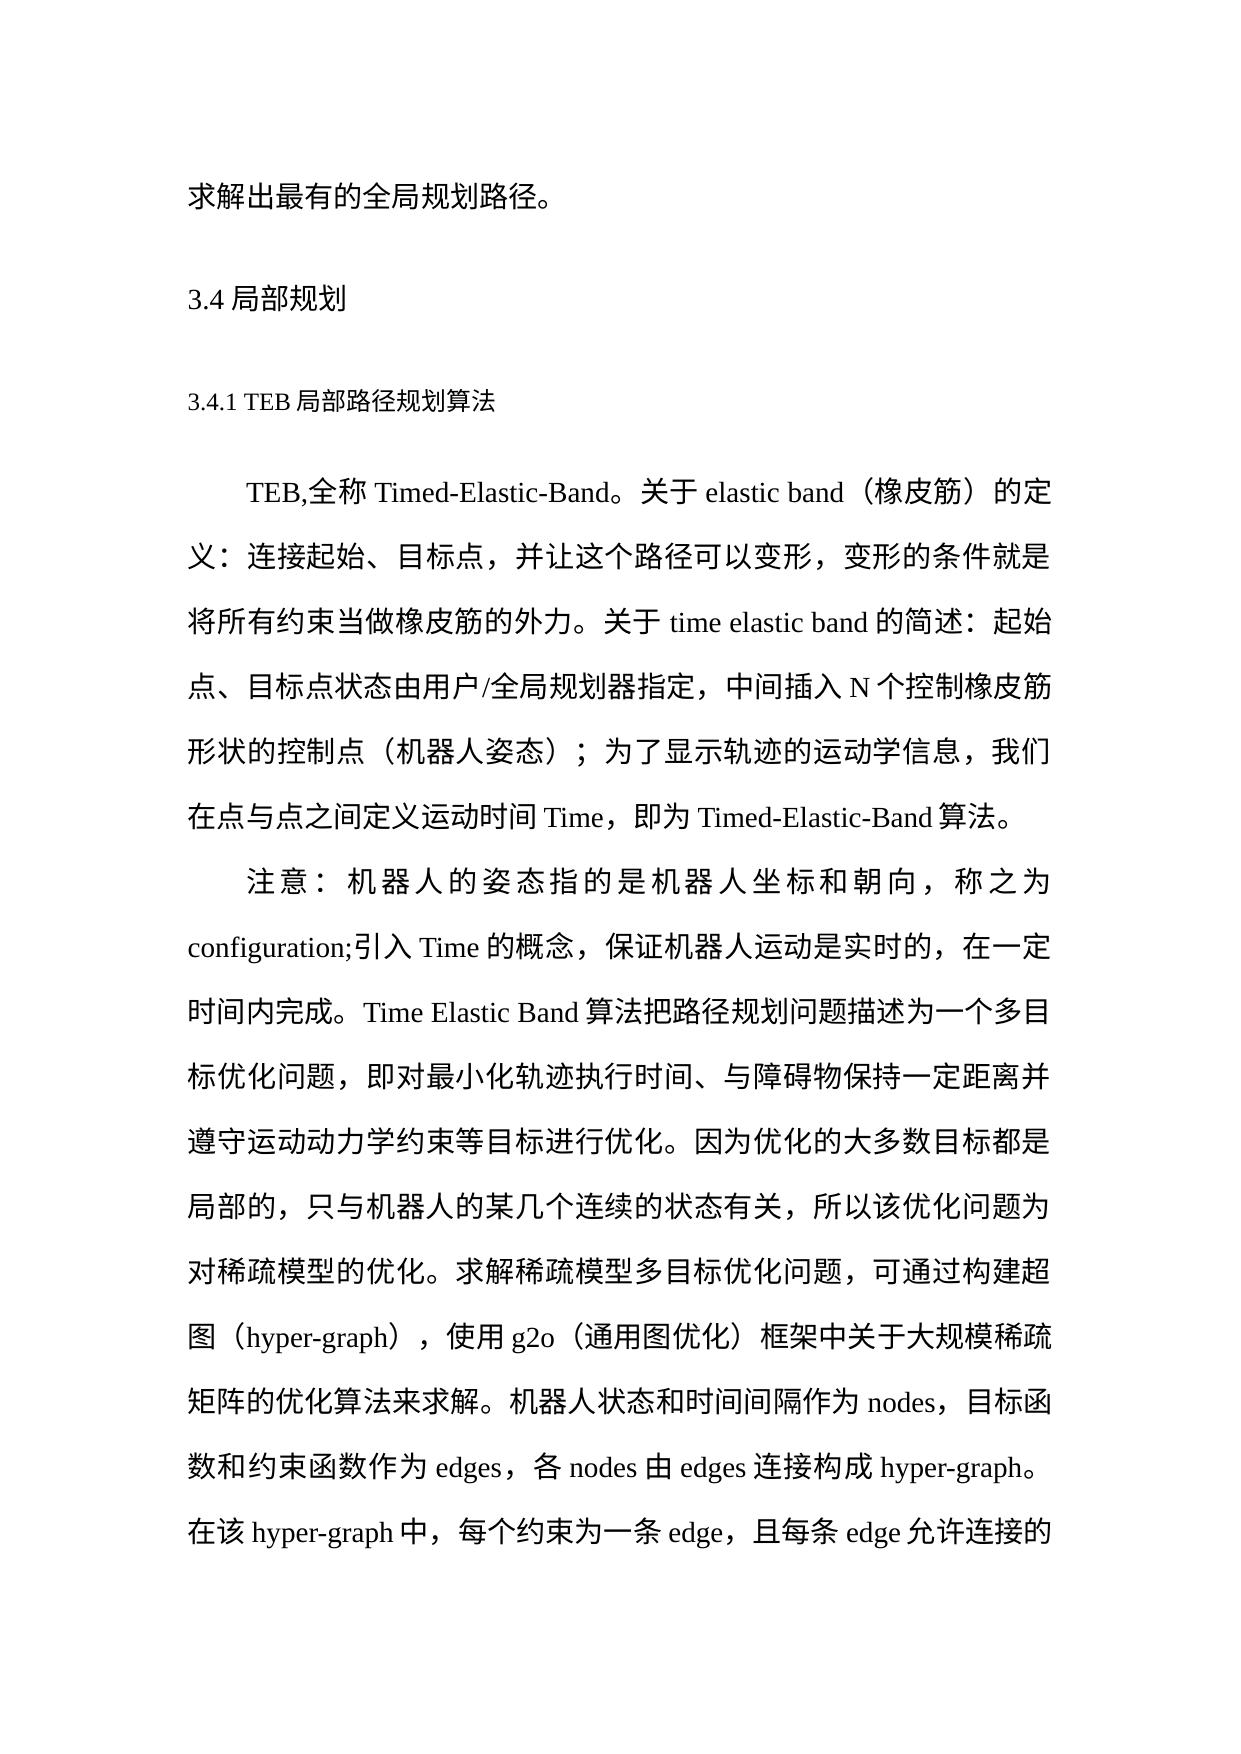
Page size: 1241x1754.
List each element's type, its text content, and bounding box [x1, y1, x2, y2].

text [187, 847, 1053, 1562]
subtitle 局部规划 [187, 264, 1053, 329]
text TEB,全称Timed-Elastic-Band。关于elastic band（橡皮筋）的定义：连接起始、目标点，并让这个路径可以变形，变形的条件就是将所有约束当做橡皮筋的外力。关于time elastic band的简述：起始点、目标点状态由用户/全局规划器指定，中间插入N个控制橡皮筋形状的控制点（机器人姿态）；为了显示轨迹的运动学信息，我们在点与点之间定义运动时间Time，即为Timed-Elastic-Band算法。 [187, 457, 1053, 847]
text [187, 162, 1053, 227]
subtitle TEB局部路径规划算法 [187, 367, 1053, 432]
